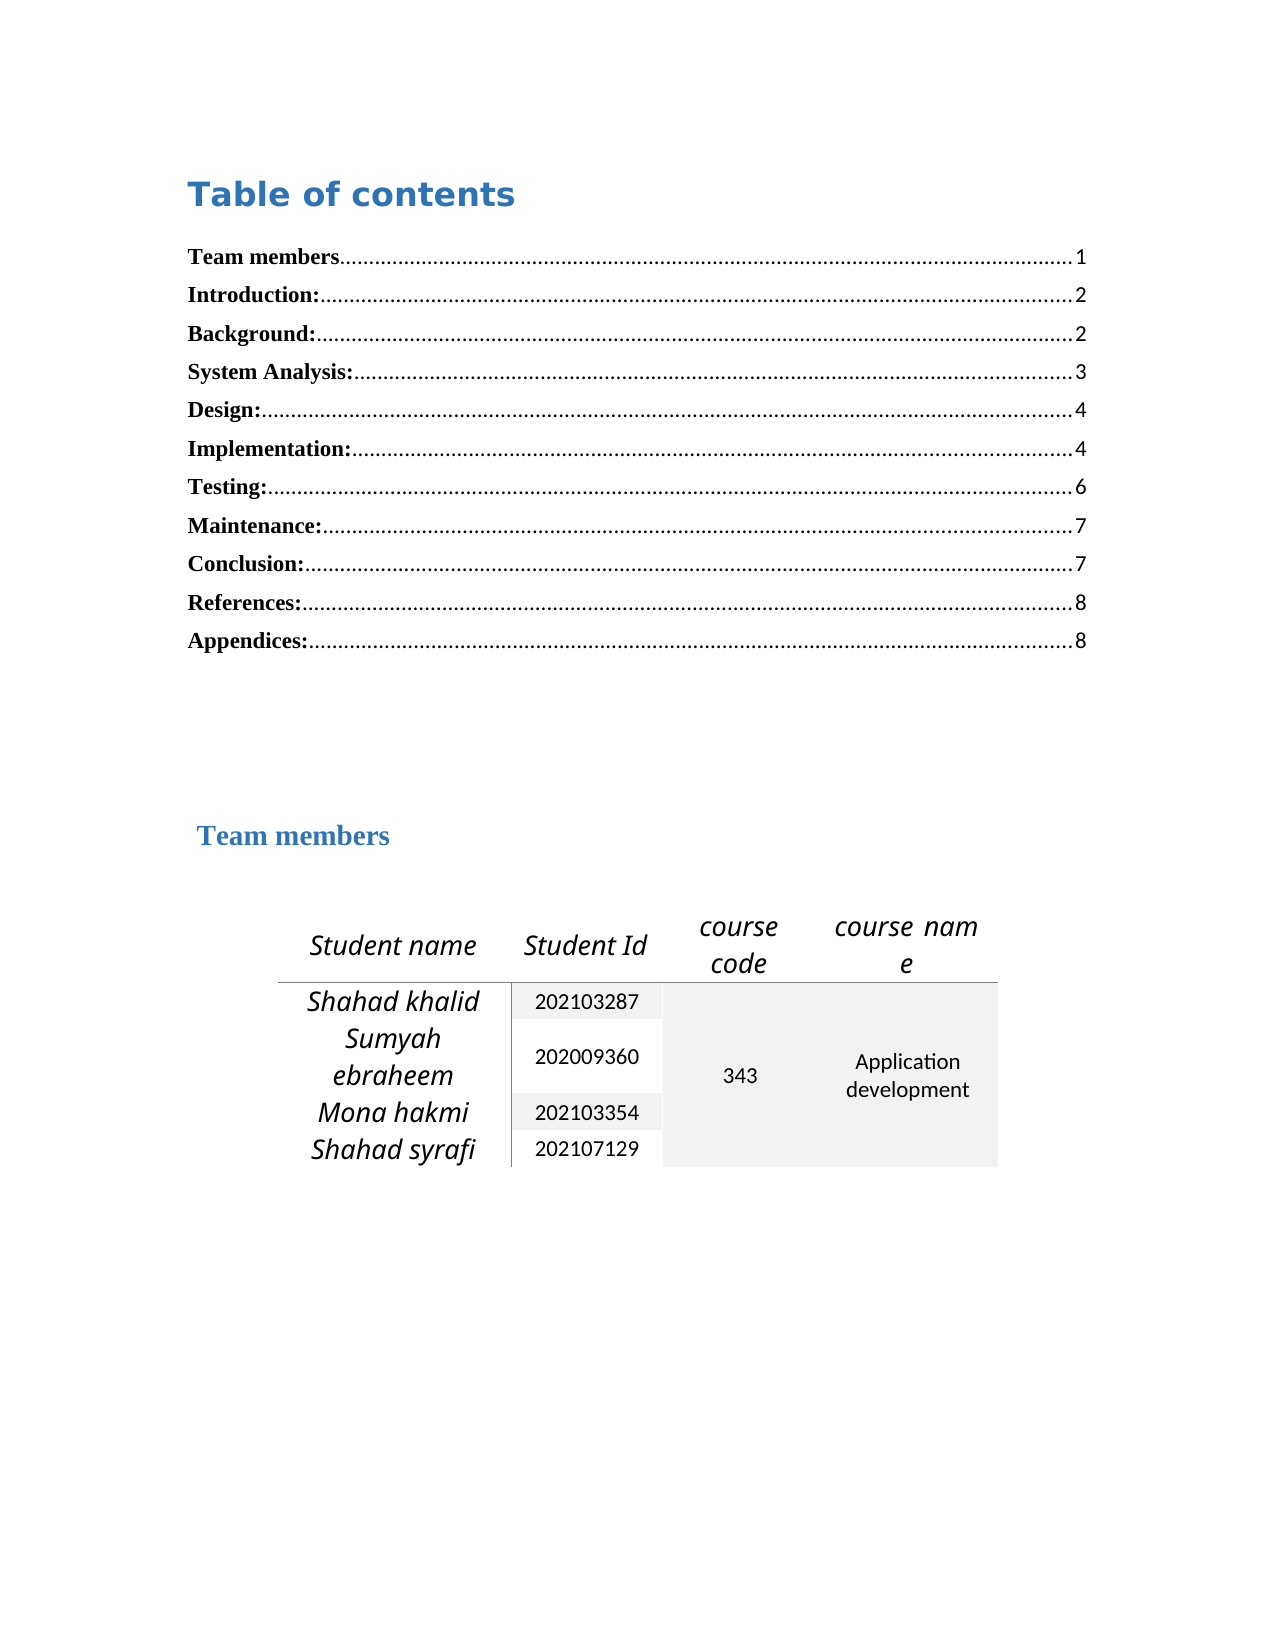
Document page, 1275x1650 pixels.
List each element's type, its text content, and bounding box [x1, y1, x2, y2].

table_cell Shahad khalid [278, 983, 511, 1019]
table_header course name [818, 908, 998, 982]
table_cell 202009360 [512, 1020, 662, 1093]
table_cell Sumyah ebraheem [278, 1020, 511, 1093]
table_cell Mona hakmi [278, 1093, 511, 1130]
table_cell 202107129 [512, 1130, 662, 1167]
table_cell 202103354 [512, 1093, 662, 1130]
table_cell Shahad syrafi [278, 1130, 511, 1167]
table_cell 202103287 [512, 983, 662, 1019]
table_cell Application development [818, 983, 998, 1167]
subtitle Team members [196, 818, 1087, 852]
table_cell 343 [663, 983, 818, 1167]
table_header course code [663, 908, 818, 982]
table_header Student Id [511, 908, 662, 982]
table_header Student name [278, 908, 511, 982]
